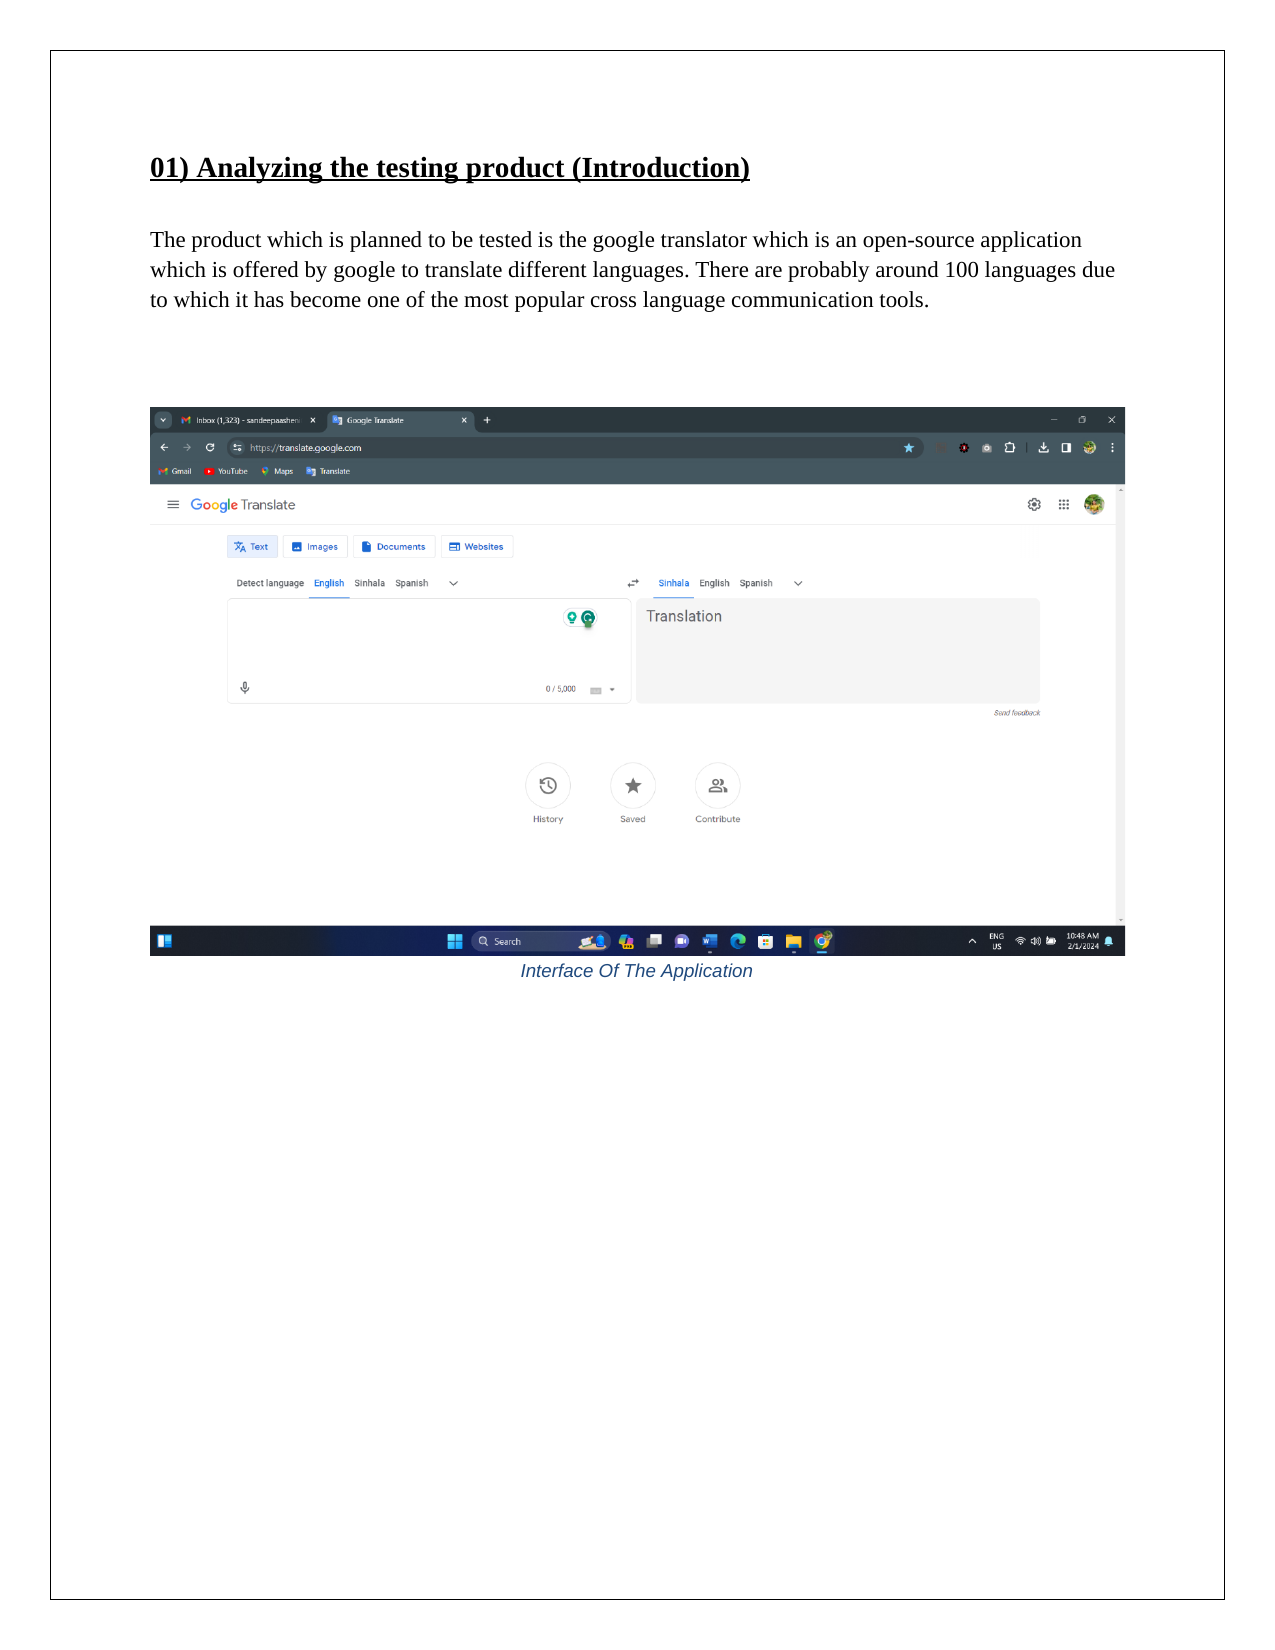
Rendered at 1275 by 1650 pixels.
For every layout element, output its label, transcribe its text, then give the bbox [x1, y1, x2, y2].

text Interface Of The Application [150, 959, 1125, 981]
picture [150, 407, 1125, 956]
text 01) Analyzing the testing product (Introduction) The product which is planned to be tested is the google translator which is an open-source application which is offered by google to translate different languages. There are probably around 100 languages due to which it has become one of the most popular cross language communication tools. [150, 150, 1125, 313]
